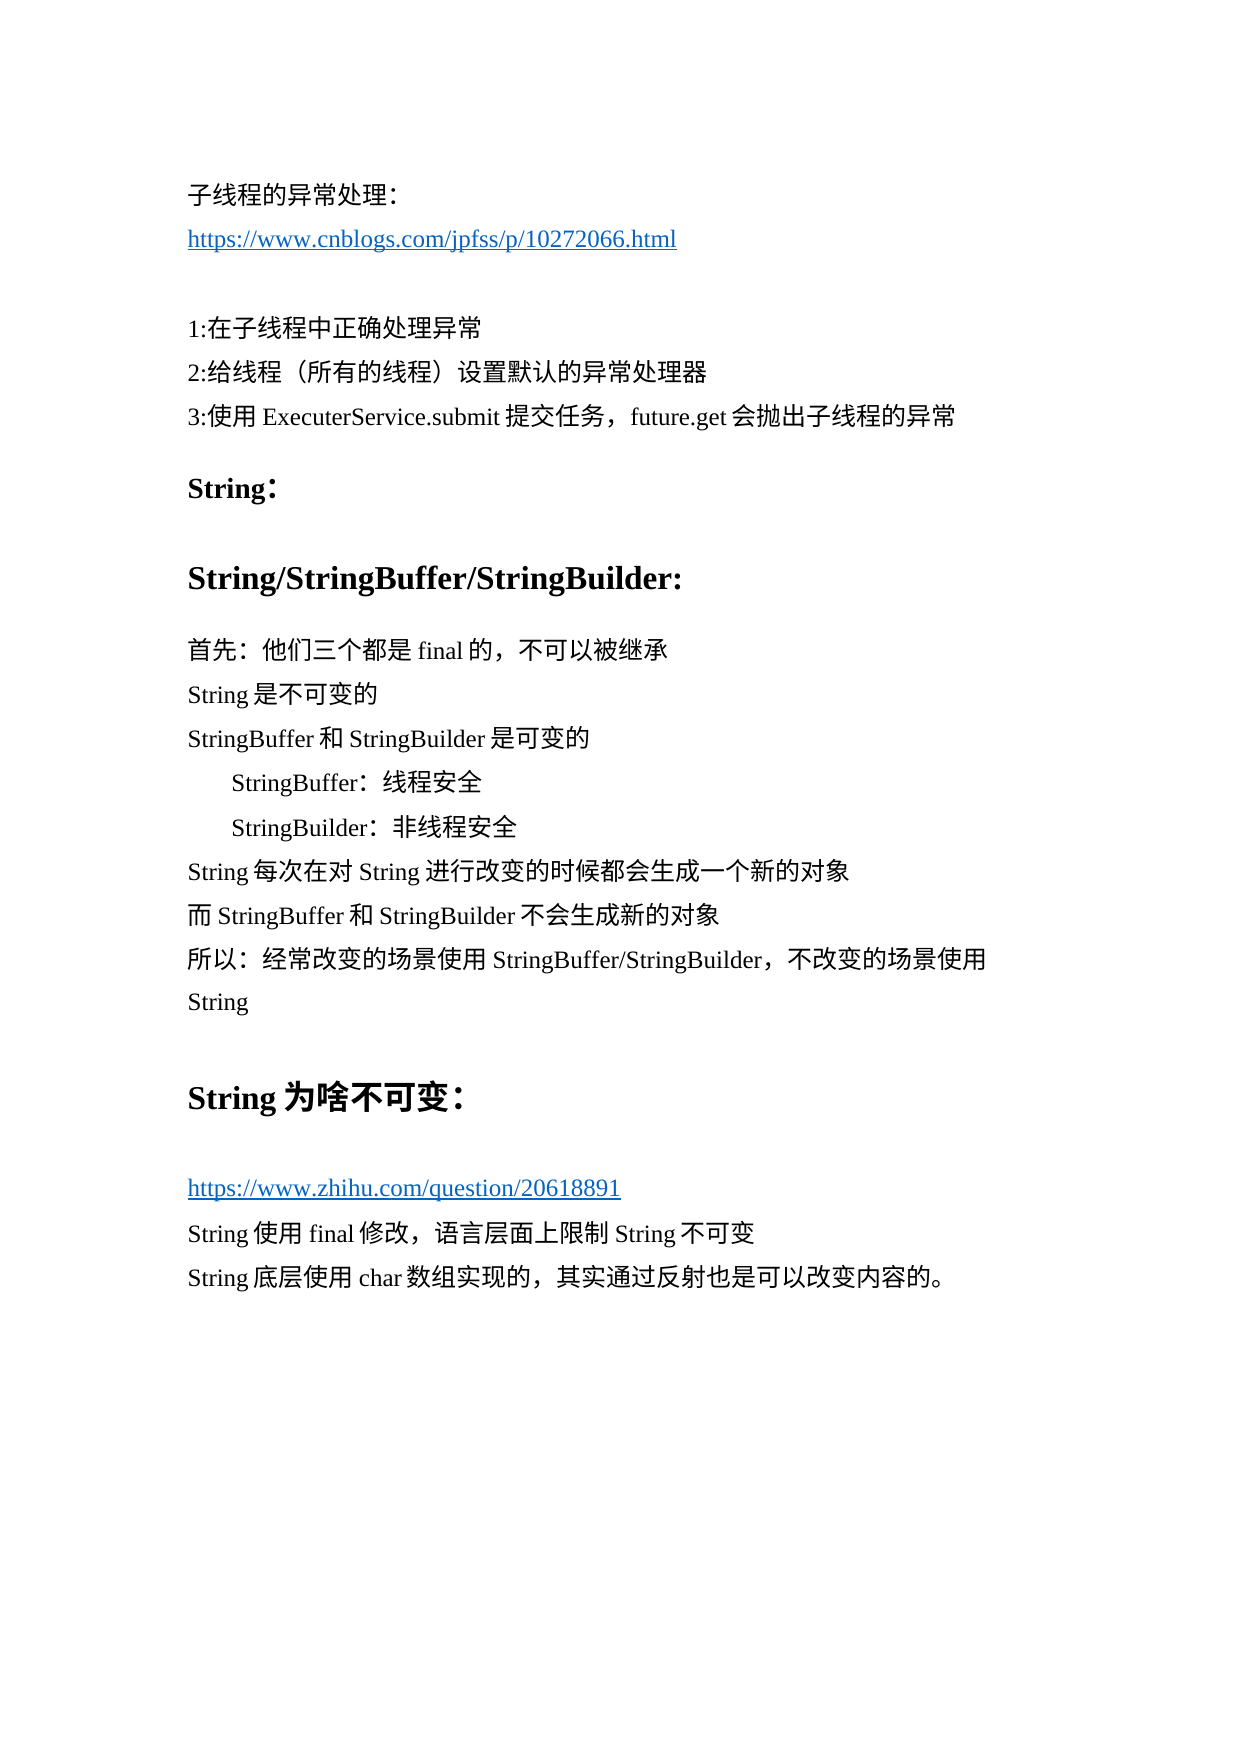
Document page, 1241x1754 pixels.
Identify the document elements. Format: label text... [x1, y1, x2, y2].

text 子线程的异常处理： [187, 172, 1053, 216]
subtitle String/StringBuffer/StringBuilder: [187, 556, 1053, 600]
subtitle String为啥不可变： [187, 1051, 1053, 1139]
text https://www.zhihu.com/question/20618891 [187, 1166, 1053, 1210]
text 2:给线程（所有的线程）设置默认的异常处理器 [187, 348, 1053, 392]
text 而StringBuffer和StringBuilder不会生成新的对象 [187, 891, 1053, 935]
text 所以：经常改变的场景使用StringBuffer/StringBuilder，不改变的场景使用String [187, 935, 1053, 1023]
text 1:在子线程中正确处理异常 [187, 304, 1053, 348]
text StringBuffer和StringBuilder是可变的 [187, 715, 1053, 759]
text 3:使用ExecuterService.submit提交任务，future.get会抛出子线程的异常 [187, 392, 1053, 436]
text String是不可变的 [187, 671, 1053, 715]
text StringBuffer：线程安全 [187, 759, 1053, 803]
text String底层使用char数组实现的，其实通过反射也是可以改变内容的。 [187, 1254, 1053, 1298]
subtitle String： [187, 463, 1053, 507]
text StringBuilder：非线程安全 [187, 803, 1053, 847]
text 首先：他们三个都是final的，不可以被继承 [187, 627, 1053, 671]
text String每次在对String进行改变的时候都会生成一个新的对象 [187, 847, 1053, 891]
text String使用final修改，语言层面上限制String不可变 [187, 1210, 1053, 1254]
text https://www.cnblogs.com/jpfss/p/10272066.html [187, 216, 1053, 260]
